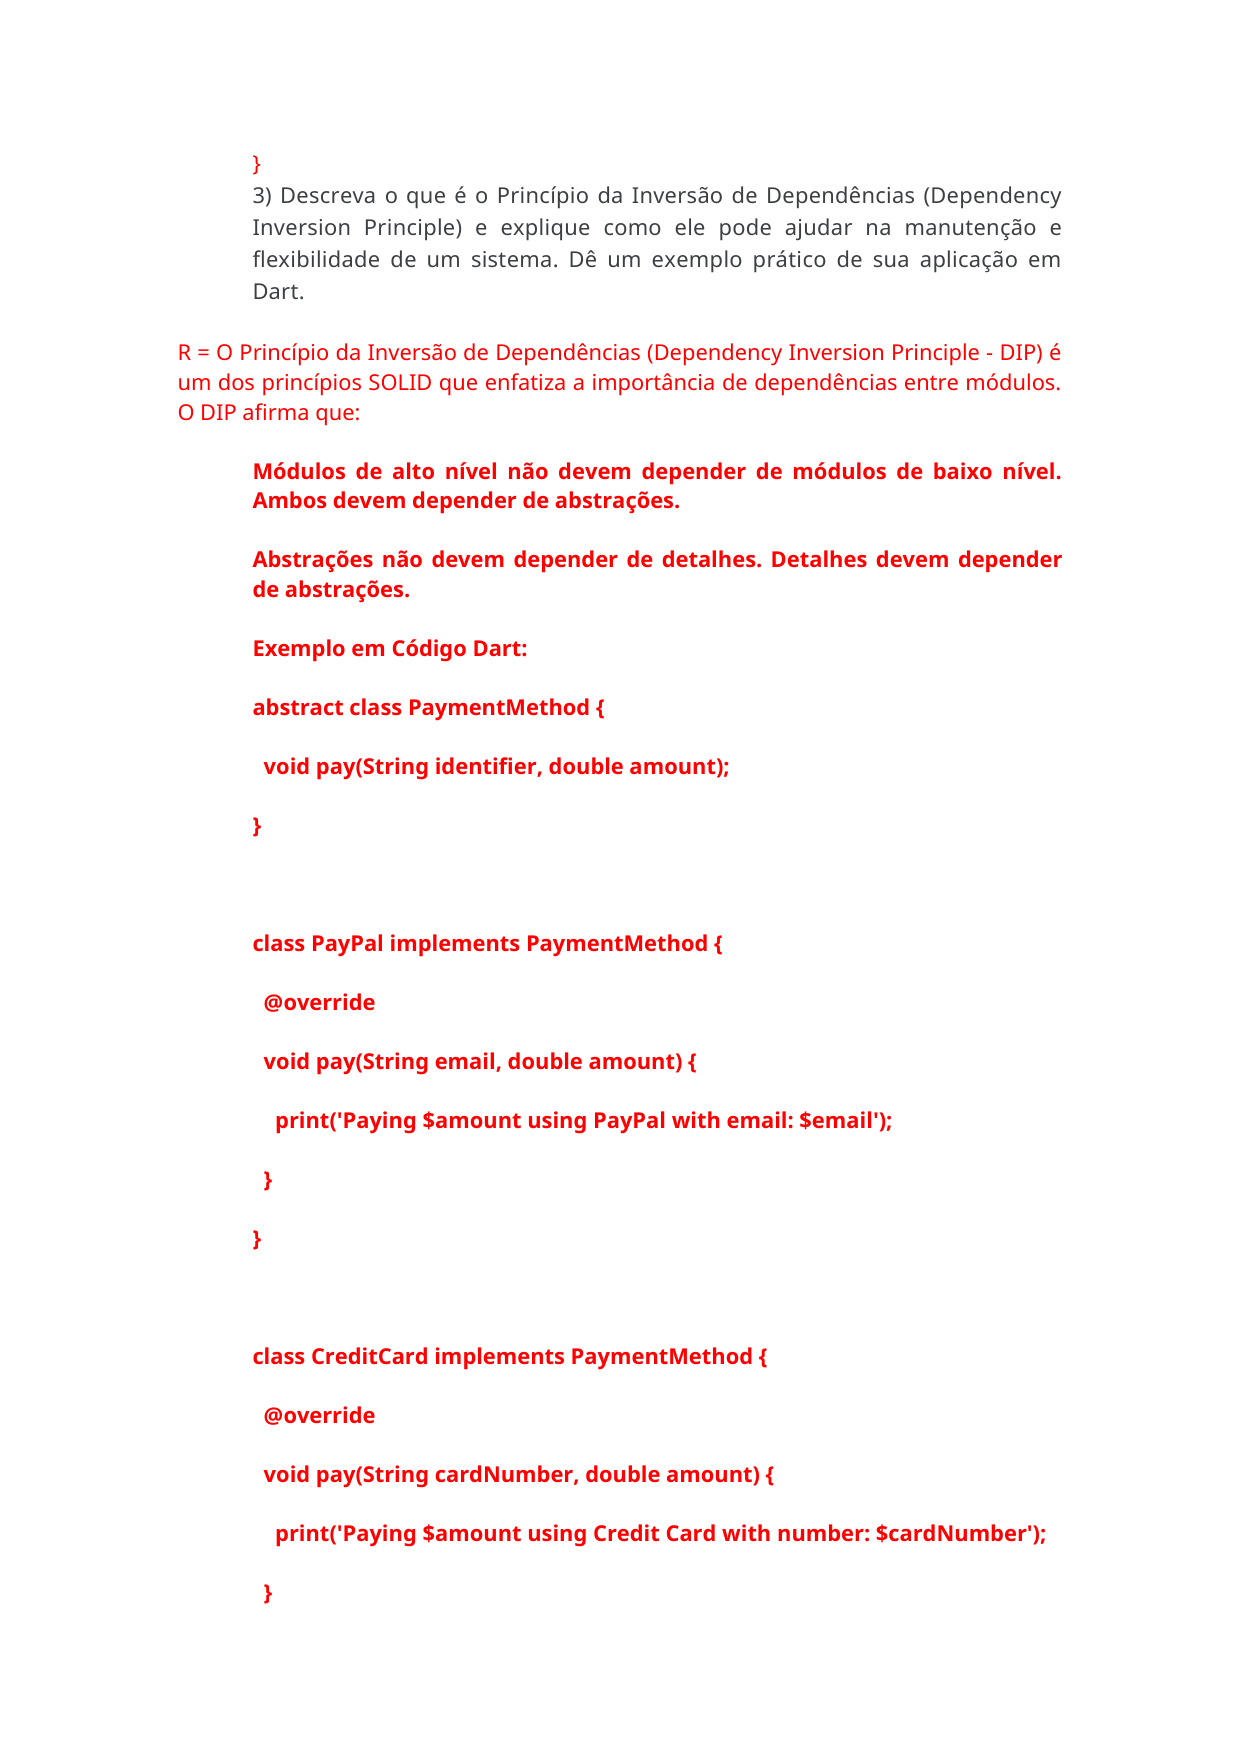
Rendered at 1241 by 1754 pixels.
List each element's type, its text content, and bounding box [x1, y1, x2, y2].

text Exemplo em Código Dart: [252, 633, 1063, 663]
text } [252, 1577, 1063, 1606]
text class PayPal implements PaymentMethod { [252, 928, 1063, 958]
text print('Paying $amount using Credit Card with number: $cardNumber'); [252, 1518, 1063, 1547]
text @override [252, 987, 1063, 1017]
list } 3) Descreva o que é o Princípio da Inversão de Dependências (Dependency Inversion Principle) e explique como ele pode ajudar na manutenção e flexibilidade de um sistema. Dê um exemplo prático de sua aplicação em Dart. [252, 148, 1063, 306]
text void pay(String identifier, double amount); [252, 751, 1063, 781]
text void pay(String cardNumber, double amount) { [252, 1459, 1063, 1488]
text } [252, 810, 1063, 840]
text Módulos de alto nível não devem depender de módulos de baixo nível. Ambos devem depender de abstrações. [252, 456, 1063, 515]
text class CreditCard implements PaymentMethod { [252, 1341, 1063, 1371]
text Abstrações não devem depender de detalhes. Detalhes devem depender de abstrações. [252, 544, 1063, 604]
text print('Paying $amount using PayPal with email: $email'); [252, 1105, 1063, 1135]
text } [252, 1223, 1063, 1253]
text R = O Princípio da Inversão de Dependências (Dependency Inversion Principle - DIP) é um dos princípios SOLID que enfatiza a importância de dependências entre módulos. O DIP afirma que: [177, 337, 1063, 427]
text void pay(String email, double amount) { [252, 1046, 1063, 1076]
text abstract class PaymentMethod { [252, 692, 1063, 722]
text @override [252, 1400, 1063, 1429]
text } [252, 1164, 1063, 1194]
